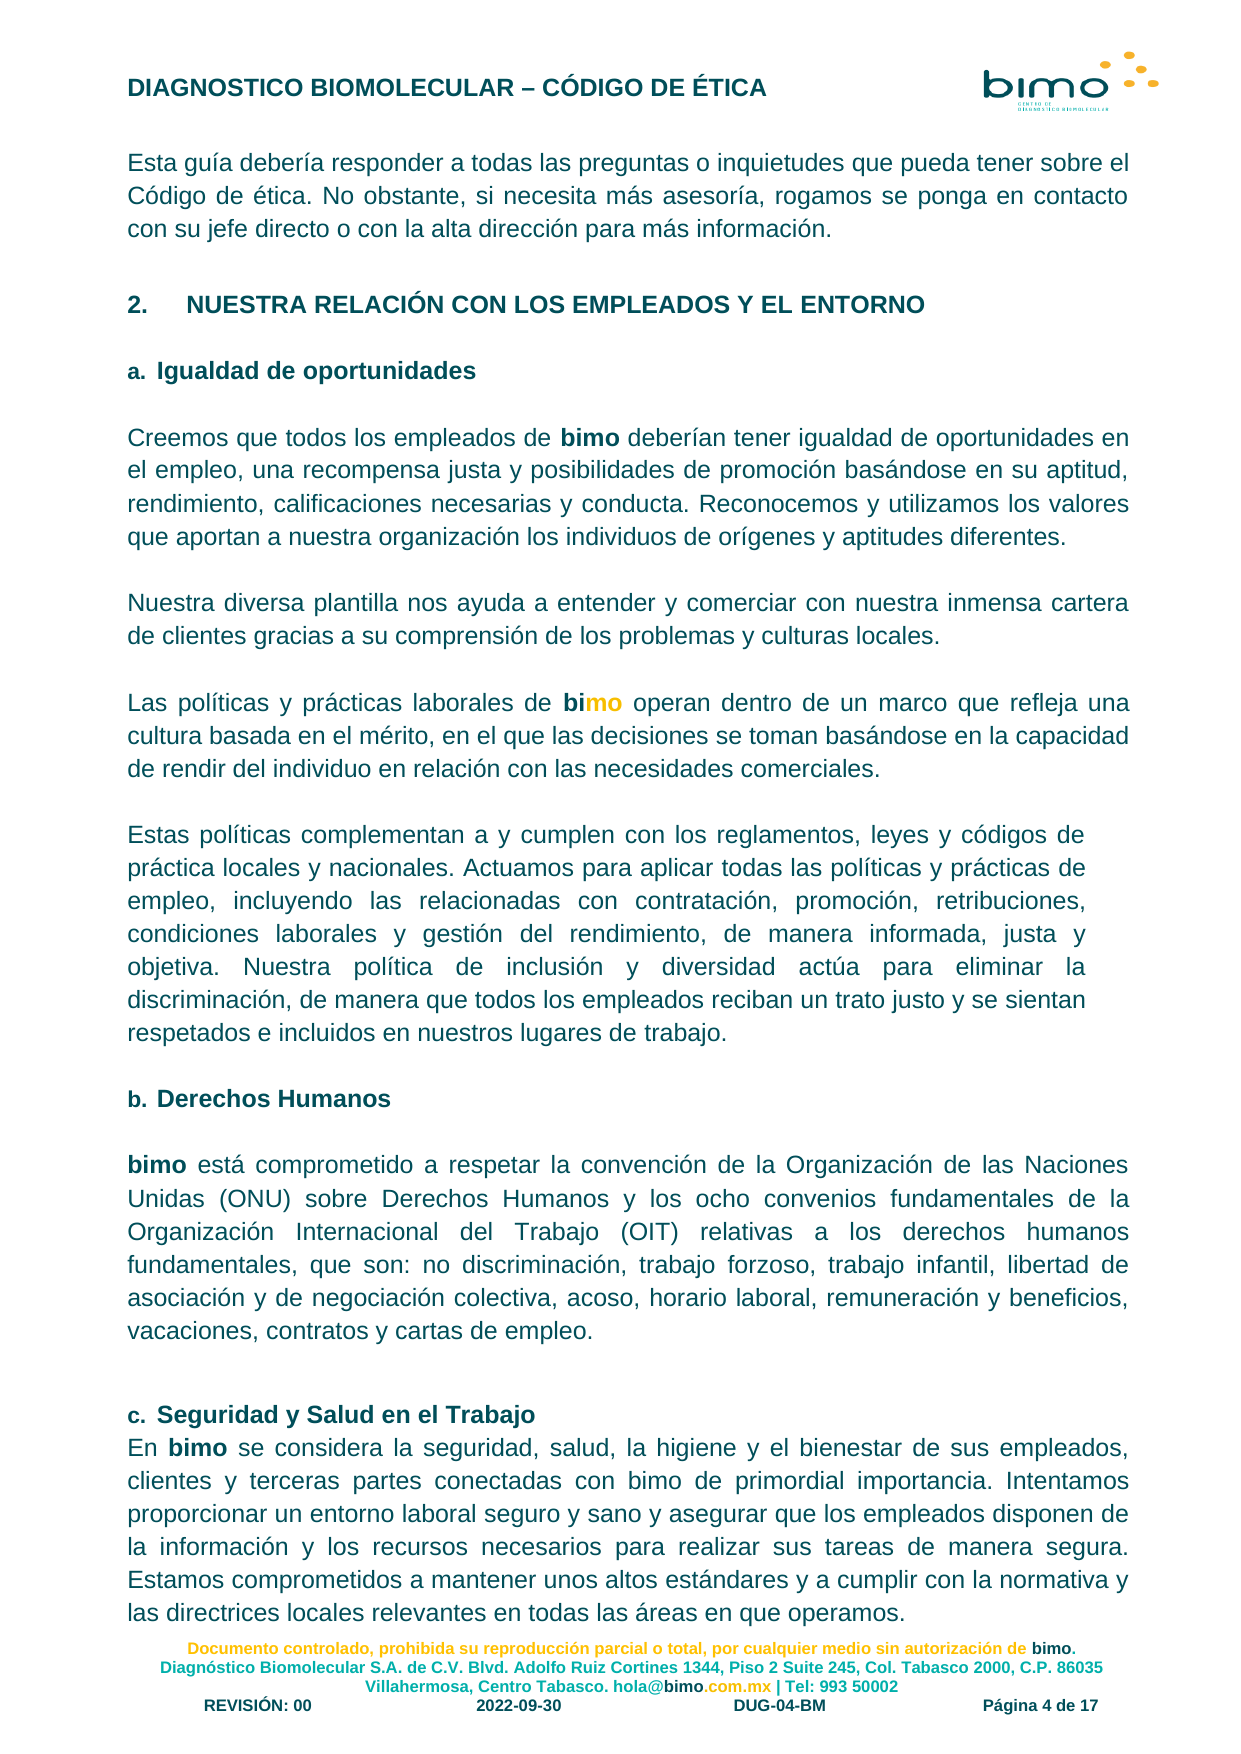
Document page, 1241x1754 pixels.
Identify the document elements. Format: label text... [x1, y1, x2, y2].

text Estas políticas complementan a y cumplen con los reglamentos, leyes y códigos de práctica locales y nacionales. Actuamos para aplicar todas las políticas y prácticas de empleo, incluyendo las relacionadas con contratación, promoción, retribuciones, condiciones laborales y gestión del rendimiento, de manera informada, justa y objetiva. Nuestra política de inclusión y diversidad actúa para eliminar la discriminación, de manera que todos los empleados reciban un trato justo y se sientan respetados e incluidos en nuestros lugares de trabajo. [127, 820, 1087, 1047]
subtitle Igualdad de oportunidades [127, 356, 1131, 385]
picture [980, 50, 1162, 118]
text bimo está comprometido a respetar la convención de la Organización de las Naciones Unidas (ONU) sobre Derechos Humanos y los ocho convenios fundamentales de la Organización Internacional del Trabajo (OIT) relativas a los derechos humanos fundamentales, que son: no discriminación, trabajo forzoso, trabajo infantil, libertad de asociación y de negociación colectiva, acoso, horario laboral, remuneración y beneficios, vacaciones, contratos y cartas de empleo. [127, 1151, 1131, 1344]
text Creemos que todos los empleados de bimo deberían tener igualdad de oportunidades en el empleo, una recompensa justa y posibilidades de promoción basándose en su aptitud, rendimiento, calificaciones necesarias y conducta. Reconocemos y utilizamos los valores que aportan a nuestra organización los individuos de orígenes y aptitudes diferentes. [127, 422, 1131, 550]
subtitle Derechos Humanos [127, 1084, 1136, 1113]
text Esta guía debería responder a todas las preguntas o inquietudes que pueda tener sobre el Código de ética. No obstante, si necesita más asesoría, rogamos se ponga en contacto con su jefe directo o con la alta dirección para más información. [127, 148, 1131, 242]
text Las políticas y prácticas laborales de bimo operan dentro de un marco que refleja una cultura basada en el mérito, en el que las decisiones se toman basándose en la capacidad de rendir del individuo en relación con las necesidades comerciales. [127, 688, 1131, 782]
subtitle Seguridad y Salud en el Trabajo [127, 1399, 1136, 1428]
text Nuestra diversa plantilla nos ayuda a entender y comerciar con nuestra inmensa cartera de clientes gracias a su comprensión de los problemas y culturas locales. [127, 588, 1131, 649]
text En bimo se considera la seguridad, salud, la higiene y el bienestar de sus empleados, clientes y terceras partes conectadas con bimo de primordial importancia. Intentamos proporcionar un entorno laboral seguro y sano y asegurar que los empleados disponen de la información y los recursos necesarios para realizar sus tareas de manera segura. Estamos comprometidos a mantener unos altos estándares y a cumplir con la normativa y las directrices locales relevantes en todas las áreas en que operamos. [127, 1433, 1131, 1626]
subtitle NUESTRA RELACIÓN CON LOS EMPLEADOS Y EL ENTORNO [127, 289, 1131, 318]
